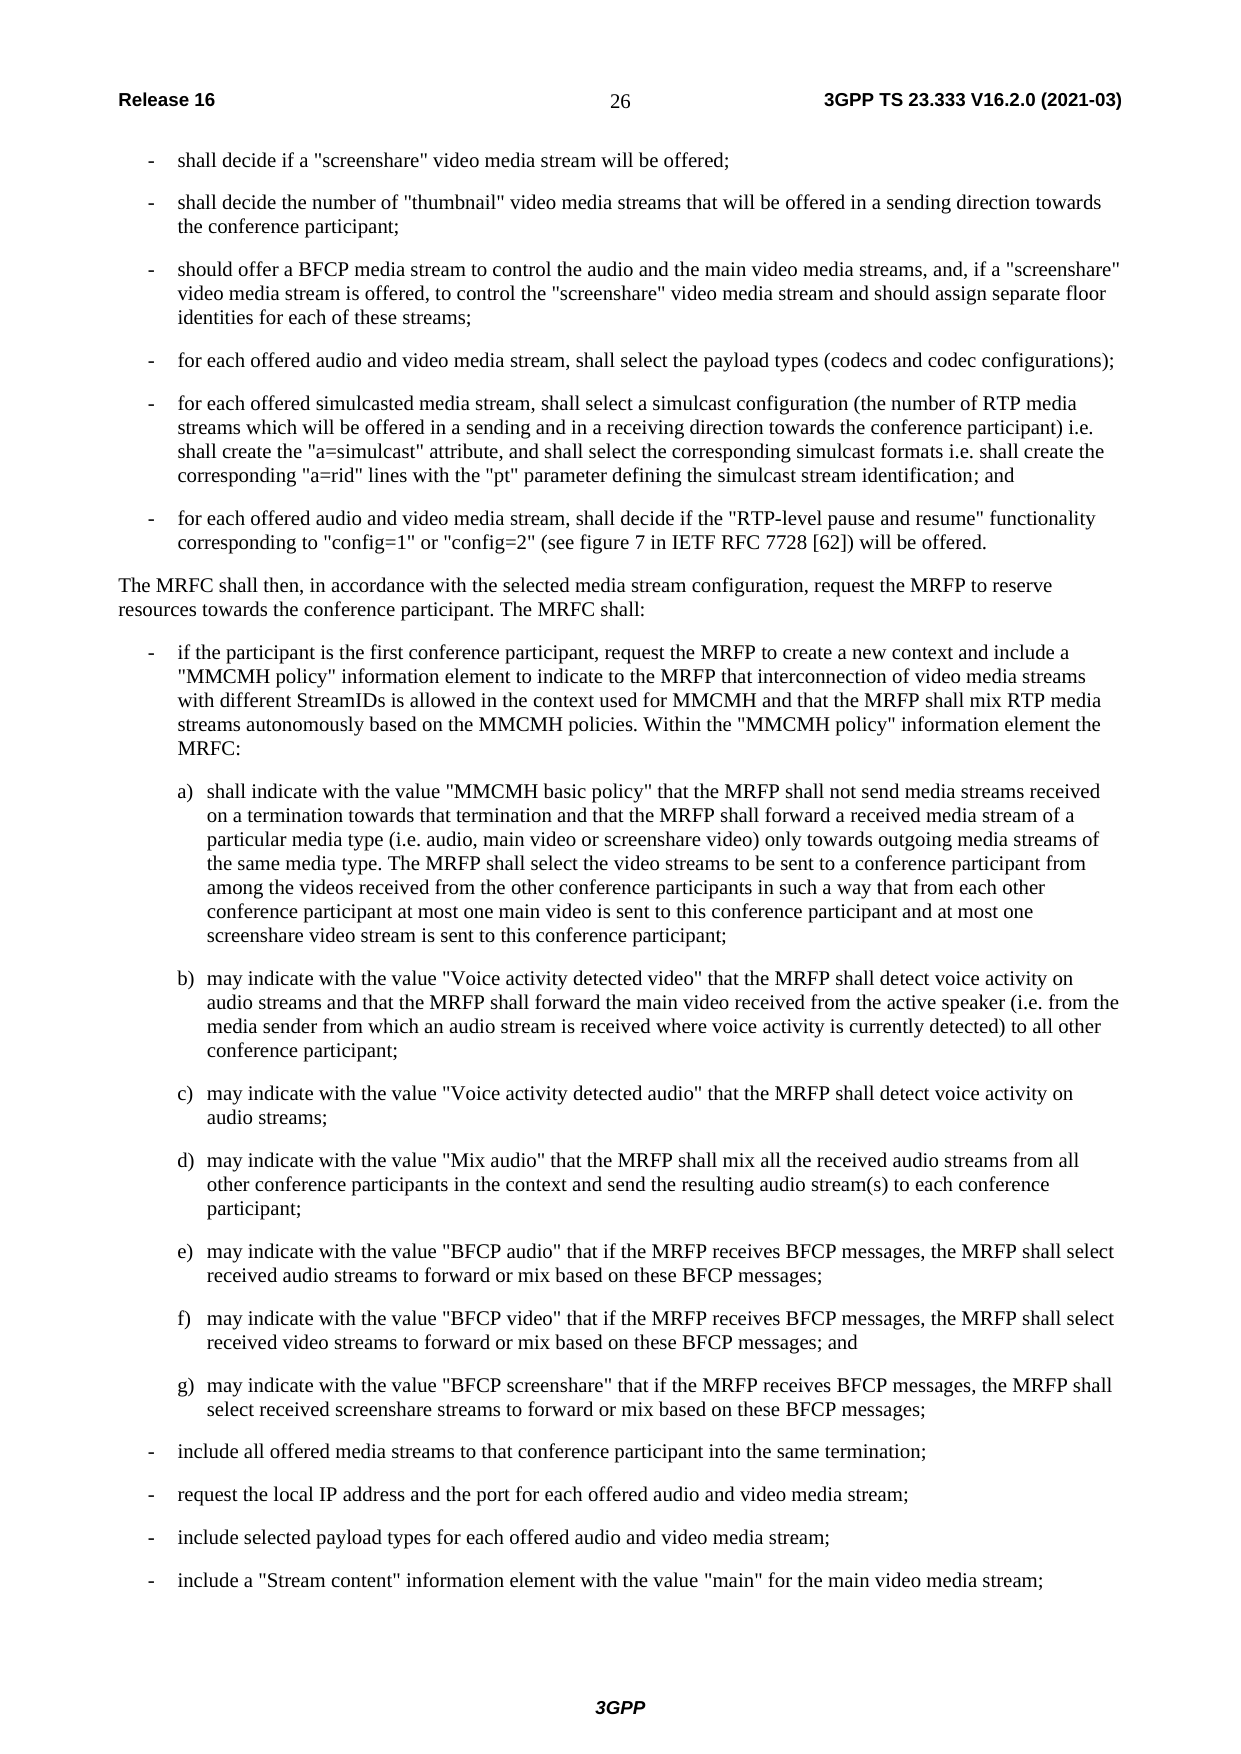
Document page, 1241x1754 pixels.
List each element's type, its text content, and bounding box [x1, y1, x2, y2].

text - for each offered simulcasted media stream, shall select a simulcast configuration (the number of RTP media streams which will be offered in a sending and in a receiving direction towards the conference participant) i.e. shall create the "a=simulcast" attribute, and shall select the corresponding simulcast formats i.e. shall create the corresponding "a=rid" lines with the "pt" parameter defining the simulcast stream identification; and [148, 391, 1122, 487]
text - should offer a BFCP media stream to control the audio and the main video media streams, and, if a "screenshare" video media stream is offered, to control the "screenshare" video media stream and should assign separate floor identities for each of these streams; [148, 257, 1122, 329]
text - if the participant is the first conference participant, request the MRFP to create a new context and include a "MMCMH policy" information element to indicate to the MRFP that interconnection of video media streams with different StreamIDs is allowed in the context used for MMCMH and that the MRFP shall mix RTP media streams autonomously based on the MMCMH policies. Within the "MMCMH policy" information element the MRFC: [148, 640, 1122, 760]
text The MRFC shall then, in accordance with the selected media stream configuration, request the MRFP to reserve resources towards the conference participant. The MRFC shall: [118, 573, 1122, 621]
text - for each offered audio and video media stream, shall decide if the "RTP-level pause and resume" functionality corresponding to "config=1" or "config=2" (see figure 7 in IETF RFC 7728 [62]) will be offered. [148, 506, 1122, 554]
text a) shall indicate with the value "MMCMH basic policy" that the MRFP shall not send media streams received on a termination towards that termination and that the MRFP shall forward a received media stream of a particular media type (i.e. audio, main video or screenshare video) only towards outgoing media streams of the same media type. The MRFP shall select the video streams to be sent to a conference participant from among the videos received from the other conference participants in such a way that from each other conference participant at most one main video is sent to this conference participant and at most one screenshare video stream is sent to this conference participant; [177, 779, 1122, 947]
text - include selected payload types for each offered audio and video media stream; [148, 1525, 1122, 1549]
text - shall decide if a "screenshare" video media stream will be offered; [148, 147, 1122, 172]
text e) may indicate with the value "BFCP audio" that if the MRFP receives BFCP messages, the MRFP shall select received audio streams to forward or mix based on these BFCP messages; [177, 1239, 1122, 1287]
text - for each offered audio and video media stream, shall select the payload types (codecs and codec configurations); [148, 348, 1122, 372]
text - include all offered media streams to that conference participant into the same termination; [148, 1439, 1122, 1463]
text d) may indicate with the value "Mix audio" that the MRFP shall mix all the received audio streams from all other conference participants in the context and send the resulting audio stream(s) to each conference participant; [177, 1148, 1122, 1220]
text - request the local IP address and the port for each offered audio and video media stream; [148, 1482, 1122, 1506]
text b) may indicate with the value "Voice activity detected video" that the MRFP shall detect voice activity on audio streams and that the MRFP shall forward the main video received from the active speaker (i.e. from the media sender from which an audio stream is received where voice activity is currently detected) to all other conference participant; [177, 966, 1122, 1062]
text g) may indicate with the value "BFCP screenshare" that if the MRFP receives BFCP messages, the MRFP shall select received screenshare streams to forward or mix based on these BFCP messages; [177, 1372, 1122, 1421]
text - include a "Stream content" information element with the value "main" for the main video media stream; [148, 1568, 1122, 1592]
text c) may indicate with the value "Voice activity detected audio" that the MRFP shall detect voice activity on audio streams; [177, 1081, 1122, 1129]
text - shall decide the number of "thumbnail" video media streams that will be offered in a sending direction towards the conference participant; [148, 190, 1122, 238]
text f) may indicate with the value "BFCP video" that if the MRFP receives BFCP messages, the MRFP shall select received video streams to forward or mix based on these BFCP messages; and [177, 1306, 1122, 1354]
